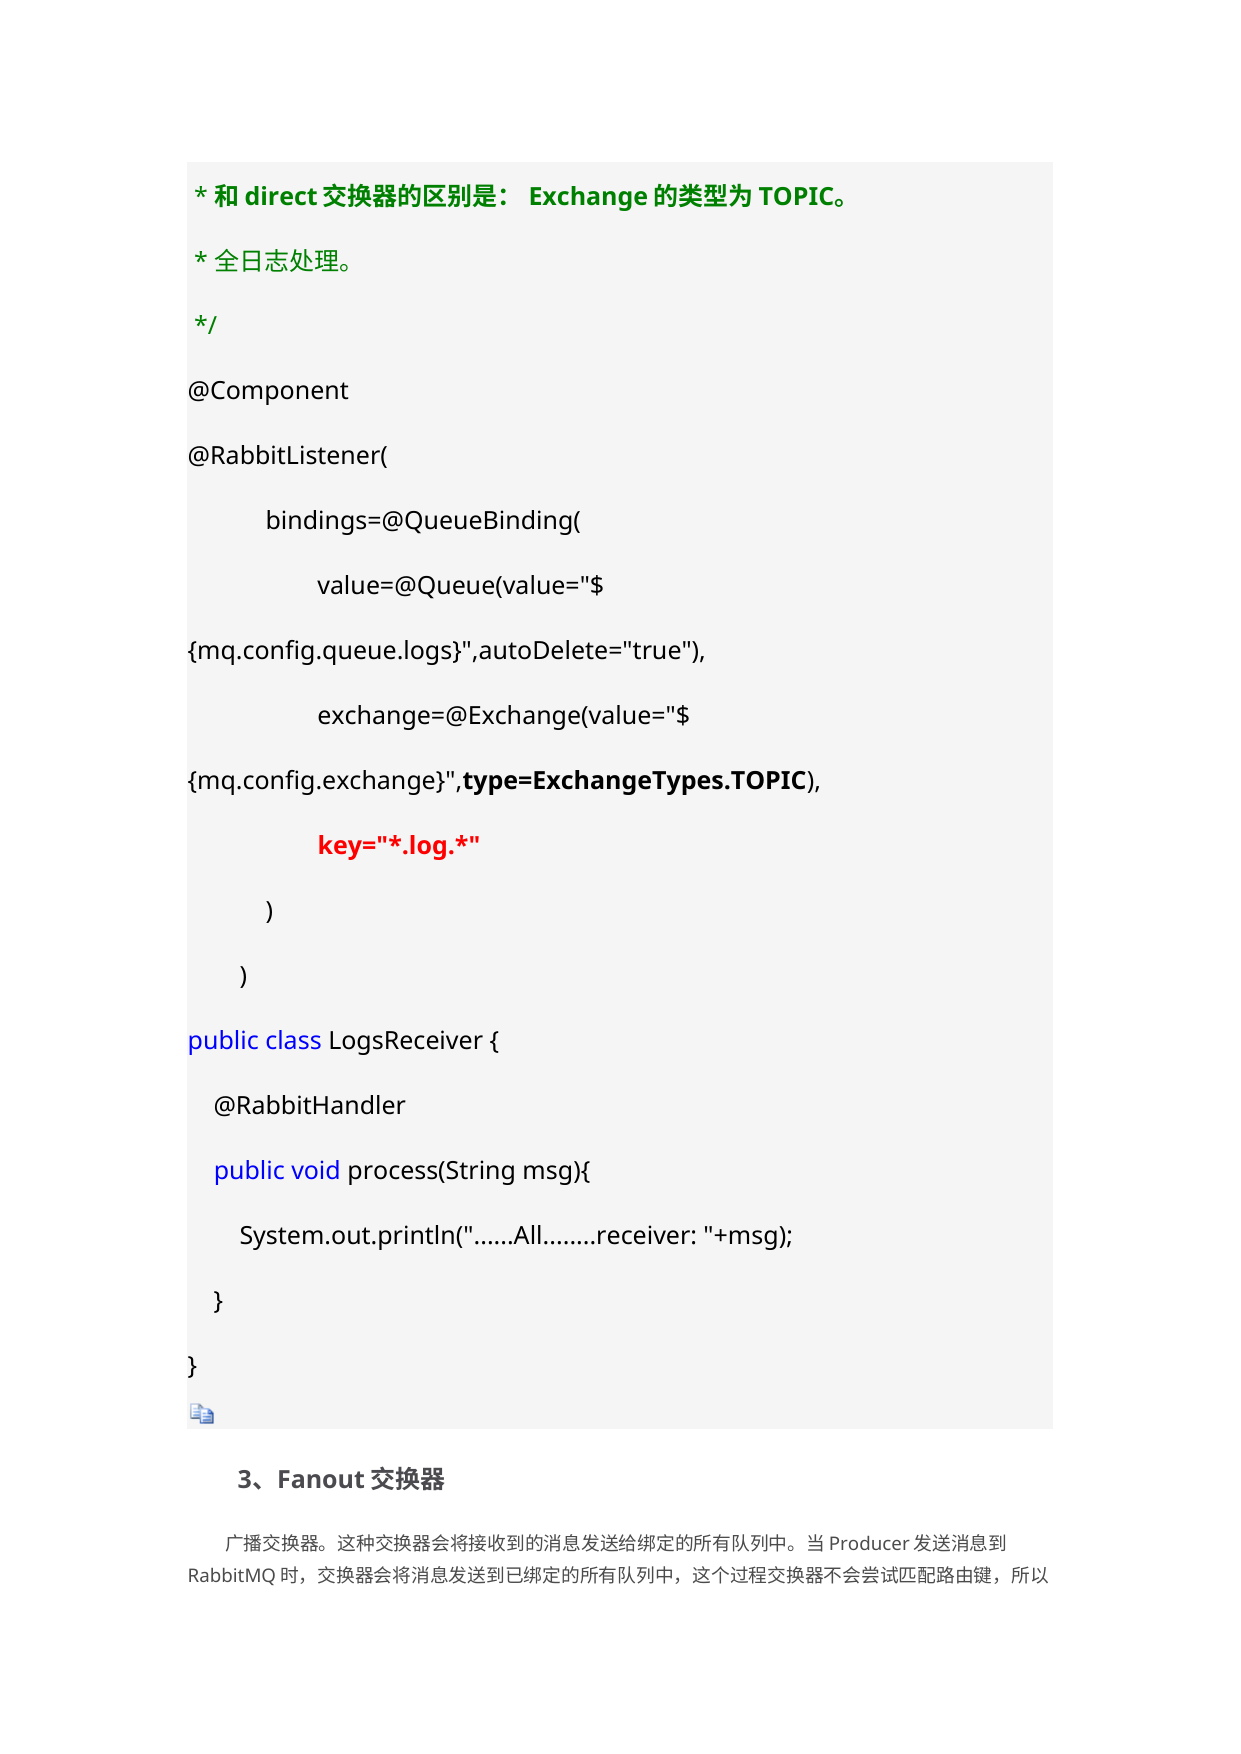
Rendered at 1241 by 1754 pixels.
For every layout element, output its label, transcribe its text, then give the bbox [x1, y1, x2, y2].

text * 和direct交换器的区别是： Exchange的类型为TOPIC。 [187, 162, 1053, 227]
text * 全日志处理。 [187, 227, 1053, 292]
text } [187, 1267, 1053, 1332]
text System.out.println("......All........receiver: "+msg); [187, 1202, 1053, 1267]
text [187, 1526, 1053, 1591]
text public void process(String msg){ [187, 1137, 1053, 1202]
text public class LogsReceiver { [187, 1007, 1053, 1072]
text 3、Fanout交换器 [187, 1445, 1053, 1510]
text @RabbitHandler [187, 1072, 1053, 1137]
picture [187, 1397, 219, 1429]
text ) [187, 942, 1053, 1007]
text key="*.log.*" [187, 812, 1053, 877]
text } [187, 1332, 1053, 1397]
text @RabbitListener( [187, 422, 1053, 487]
text bindings=@QueueBinding( [187, 487, 1053, 552]
text ) [187, 877, 1053, 942]
text exchange=@Exchange(value="${mq.config.exchange}",type=ExchangeTypes.TOPIC), [187, 682, 1053, 812]
text */ [187, 292, 1053, 357]
text @Component [187, 357, 1053, 422]
text value=@Queue(value="${mq.config.queue.logs}",autoDelete="true"), [187, 552, 1053, 682]
